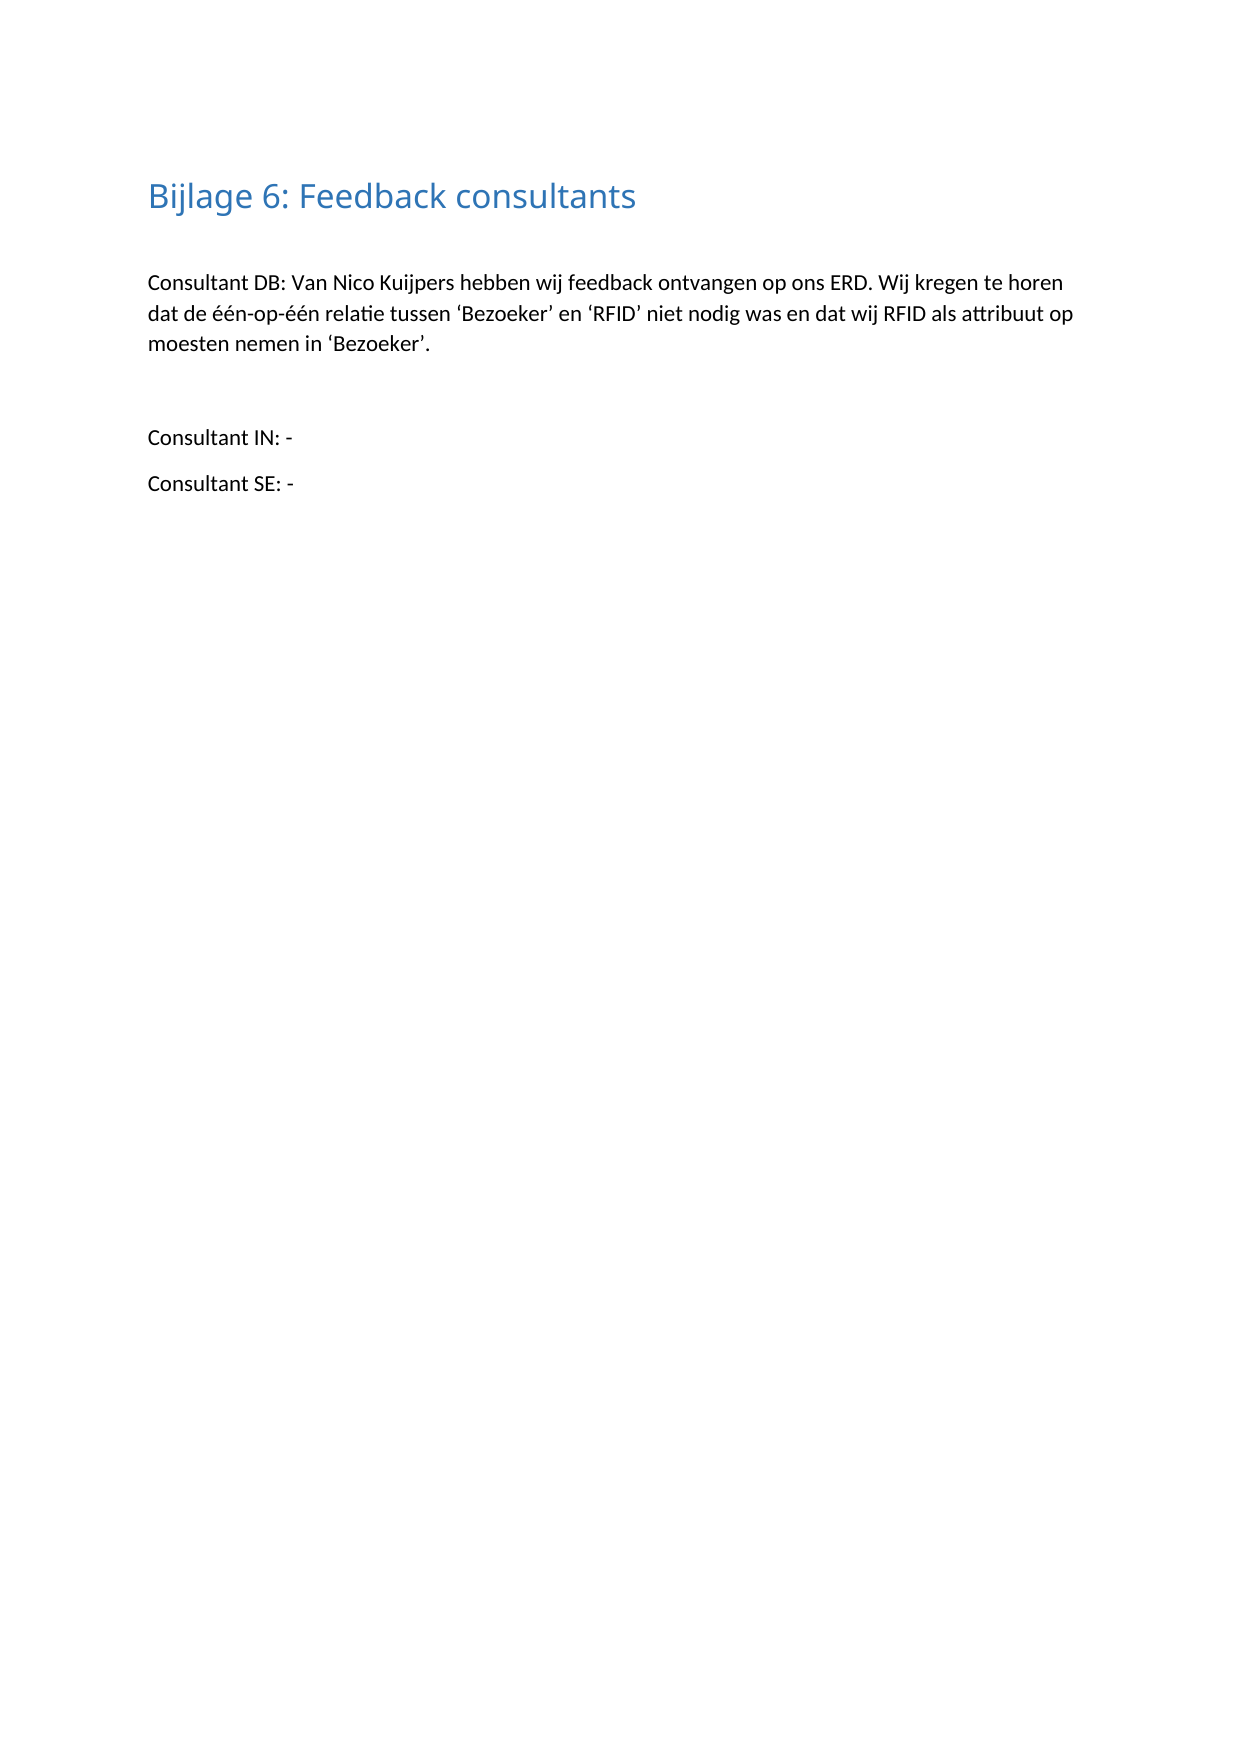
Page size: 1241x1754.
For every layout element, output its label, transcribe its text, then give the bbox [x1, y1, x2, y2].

text Consultant SE: - [148, 469, 1092, 498]
subtitle Bijlage 6: Feedback consultants [148, 173, 1092, 218]
text Consultant IN: - [148, 423, 1092, 451]
text Consultant DB: Van Nico Kuijpers hebben wij feedback ontvangen op ons ERD. Wij kregen te horen dat de één-op-één relatie tussen ‘Bezoeker’ en ‘RFID’ niet nodig was en dat wij RFID als attribuut op moesten nemen in ‘Bezoeker’. [148, 268, 1092, 357]
